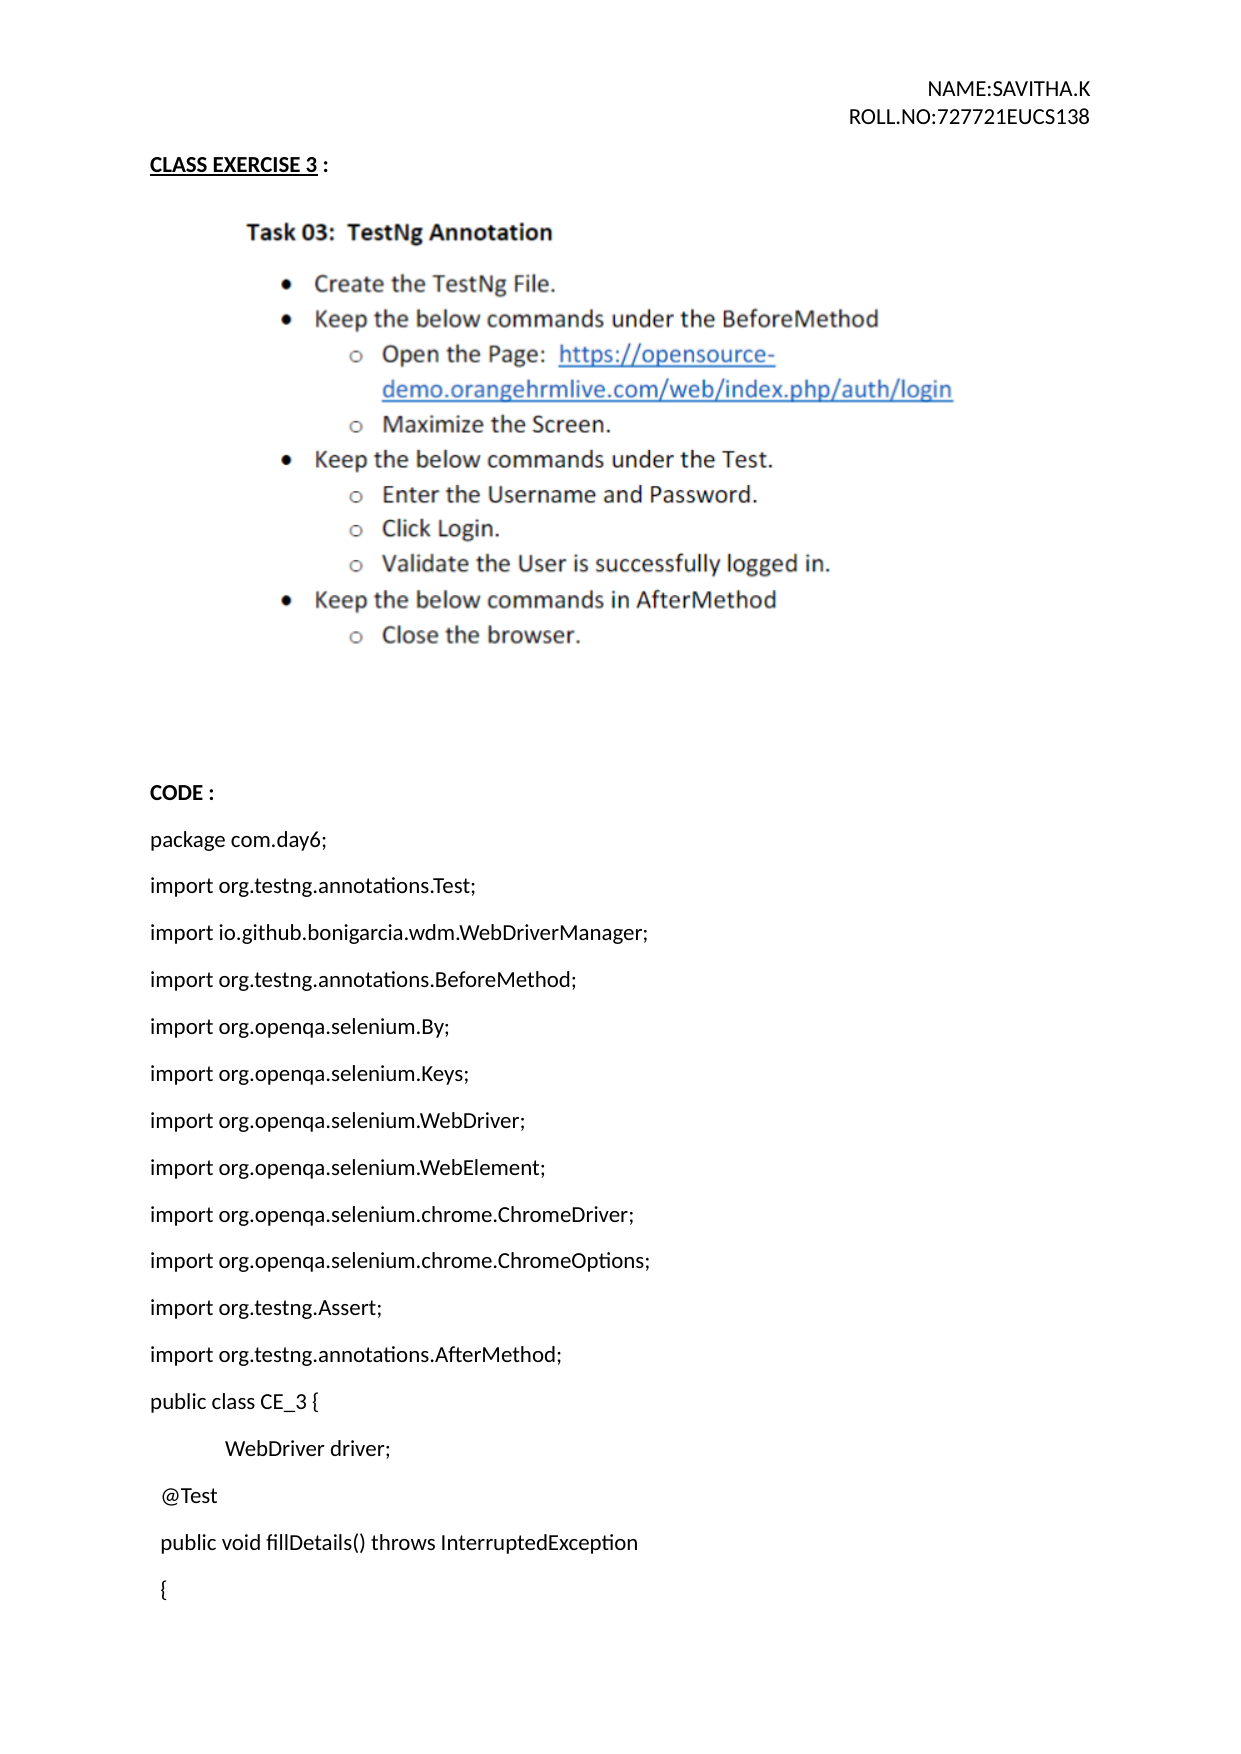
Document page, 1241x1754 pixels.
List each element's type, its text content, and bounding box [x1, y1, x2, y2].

text package com.day6; [150, 825, 1090, 853]
text WebDriver driver; [150, 1434, 1090, 1462]
text import org.openqa.selenium.By; [150, 1012, 1090, 1040]
text import org.testng.annotations.BeforeMethod; [150, 965, 1090, 993]
text import org.openqa.selenium.chrome.ChromeDriver; [150, 1200, 1090, 1228]
text public void fillDetails() throws InterruptedException [150, 1528, 1090, 1556]
text import org.testng.annotations.Test; [150, 872, 1090, 899]
text import org.openqa.selenium.WebDriver; [150, 1106, 1090, 1134]
text import org.openqa.selenium.Keys; [150, 1059, 1090, 1087]
text CODE : [150, 778, 1090, 806]
text public class CE_3 { [150, 1387, 1090, 1415]
text import org.testng.Assert; [150, 1293, 1090, 1321]
picture [150, 180, 1088, 759]
text import org.openqa.selenium.WebElement; [150, 1153, 1090, 1181]
text import io.github.bonigarcia.wdm.WebDriverManager; [150, 918, 1090, 946]
text @Test [150, 1481, 1090, 1509]
text { [150, 1575, 1090, 1603]
text import org.testng.annotations.AfterMethod; [150, 1340, 1090, 1368]
text import org.openqa.selenium.chrome.ChromeOptions; [150, 1247, 1090, 1274]
